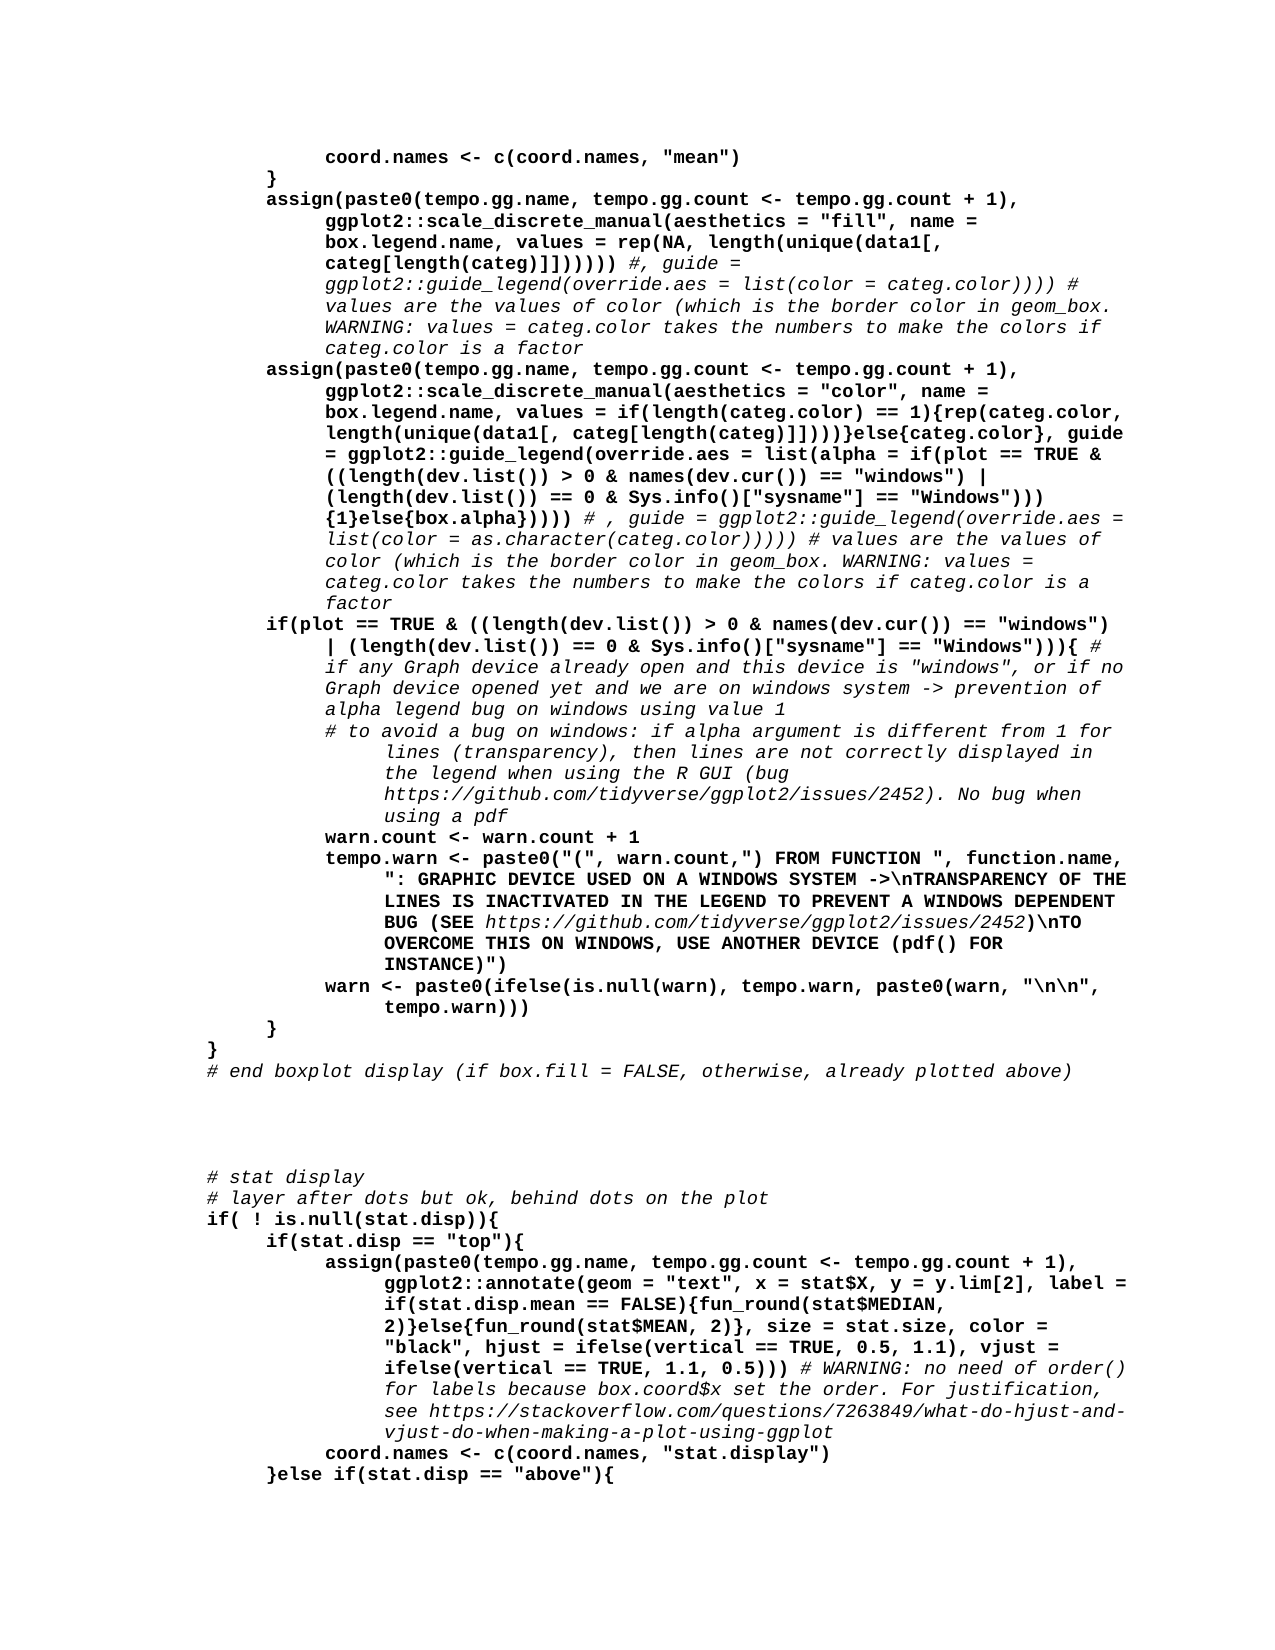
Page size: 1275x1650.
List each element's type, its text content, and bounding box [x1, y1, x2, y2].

text tempo.warn <- paste0("(", warn.count,") FROM FUNCTION ", function.name, ": GRAPHIC DEVICE USED ON A WINDOWS SYSTEM ->\nTRANSPARENCY OF THE LINES IS INACTIVATED IN THE LEGEND TO PREVENT A WINDOWS DEPENDENT BUG (SEE https://github.com/tidyverse/ggplot2/issues/2452)\nTO OVERCOME THIS ON WINDOWS, USE ANOTHER DEVICE (pdf() FOR INSTANCE)") [325, 849, 1127, 976]
text warn <- paste0(ifelse(is.null(warn), tempo.warn, paste0(warn, "\n\n", tempo.warn))) [325, 976, 1127, 1019]
text warn.count <- warn.count + 1 [325, 828, 1127, 849]
text coord.names <- c(coord.names, "stat.display") [325, 1444, 1127, 1465]
text # end boxplot display (if box.fill = FALSE, otherwise, already plotted above) [207, 1061, 1127, 1083]
text # stat display [207, 1168, 1127, 1189]
text # layer after dots but ok, behind dots on the plot [207, 1189, 1127, 1210]
text } [266, 1019, 1127, 1040]
text assign(paste0(tempo.gg.name, tempo.gg.count <- tempo.gg.count + 1), ggplot2::scale_discrete_manual(aesthetics = "color", name = box.legend.name, values = if(length(categ.color) == 1){rep(categ.color, length(unique(data1[, categ[length(categ)]])))}else{categ.color}, guide = ggplot2::guide_legend(override.aes = list(alpha = if(plot == TRUE & ((length(dev.list()) > 0 & names(dev.cur()) == "windows") | (length(dev.list()) == 0 & Sys.info()["sysname"] == "Windows"))){1}else{box.alpha})))) # , guide = ggplot2::guide_legend(override.aes = list(color = as.character(categ.color))))) # values are the values of color (which is the border color in geom_box. WARNING: values = categ.color takes the numbers to make the colors if categ.color is a factor [266, 360, 1127, 615]
text }else if(stat.disp == "above"){ [266, 1465, 1127, 1486]
text if(plot == TRUE & ((length(dev.list()) > 0 & names(dev.cur()) == "windows") | (length(dev.list()) == 0 & Sys.info()["sysname"] == "Windows"))){ # if any Graph device already open and this device is "windows", or if no Graph device opened yet and we are on windows system -> prevention of alpha legend bug on windows using value 1 [266, 615, 1127, 721]
text if(stat.disp == "top"){ [266, 1231, 1127, 1253]
text # to avoid a bug on windows: if alpha argument is different from 1 for lines (transparency), then lines are not correctly displayed in the legend when using the R GUI (bug https://github.com/tidyverse/ggplot2/issues/2452). No bug when using a pdf [325, 721, 1127, 828]
text assign(paste0(tempo.gg.name, tempo.gg.count <- tempo.gg.count + 1), ggplot2::scale_discrete_manual(aesthetics = "fill", name = box.legend.name, values = rep(NA, length(unique(data1[, categ[length(categ)]]))))) #, guide = ggplot2::guide_legend(override.aes = list(color = categ.color)))) # values are the values of color (which is the border color in geom_box. WARNING: values = categ.color takes the numbers to make the colors if categ.color is a factor [266, 190, 1127, 360]
text } [207, 1040, 1127, 1061]
text if( ! is.null(stat.disp)){ [207, 1210, 1127, 1231]
text coord.names <- c(coord.names, "mean") [325, 148, 1127, 169]
text } [266, 169, 1127, 190]
